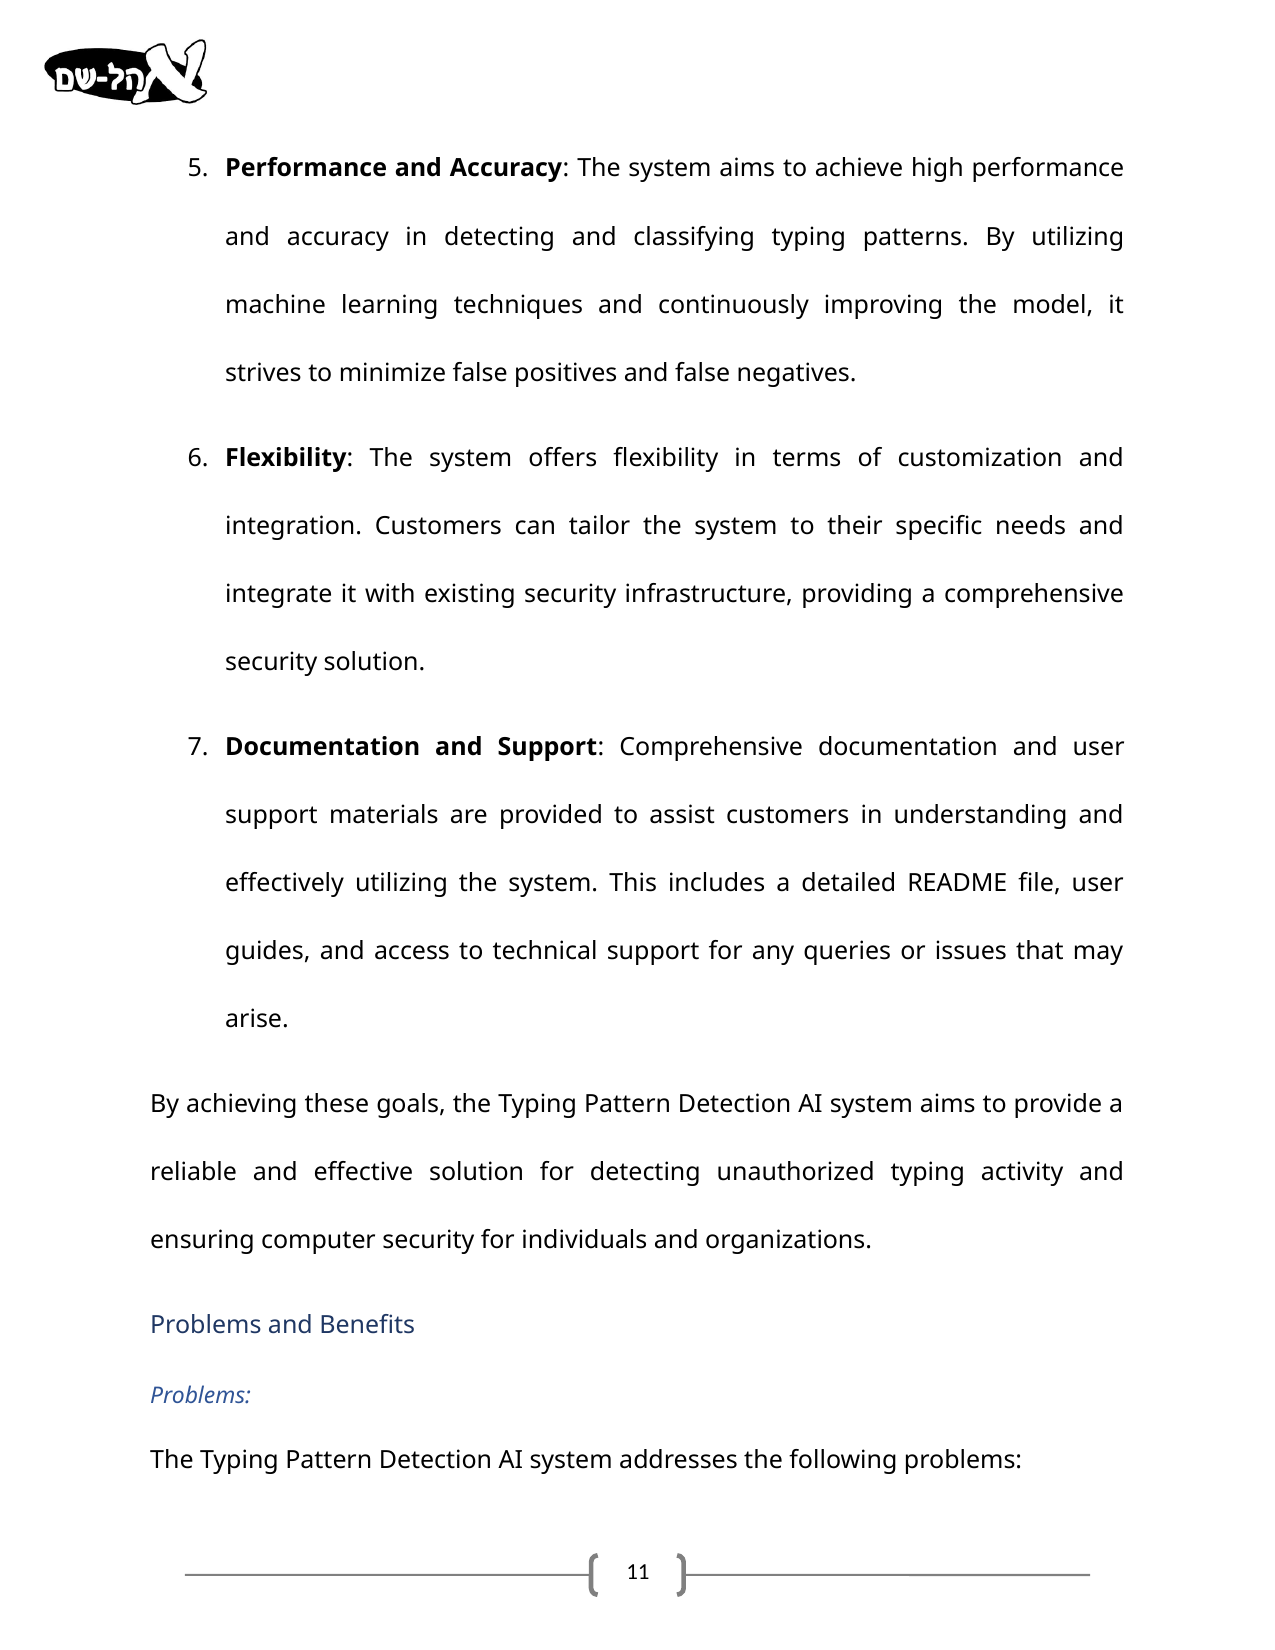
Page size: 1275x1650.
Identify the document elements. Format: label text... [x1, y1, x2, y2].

list Documentation and Support: Comprehensive documentation and user support materials are provided to assist customers in understanding and effectively utilizing the system. This includes a detailed README file, user guides, and access to technical support for any queries or issues that may arise. [187, 728, 1125, 1035]
subtitle Problems and Benefits [150, 1307, 1125, 1341]
list Flexibility: The system offers flexibility in terms of customization and integration. Customers can tailor the system to their specific needs and integrate it with existing security infrastructure, providing a comprehensive security solution. [187, 439, 1125, 678]
picture [36, 30, 215, 112]
list Performance and Accuracy: The system aims to achieve high performance and accuracy in detecting and classifying typing patterns. By utilizing machine learning techniques and continuously improving the model, it strives to minimize false positives and false negatives. [187, 150, 1125, 388]
subtitle Problems: [150, 1379, 1125, 1410]
text By achieving these goals, the Typing Pattern Detection AI system aims to provide a reliable and effective solution for detecting unauthorized typing activity and ensuring computer security for individuals and organizations. [150, 1086, 1125, 1256]
text The Typing Pattern Detection AI system addresses the following problems: [150, 1441, 1125, 1476]
